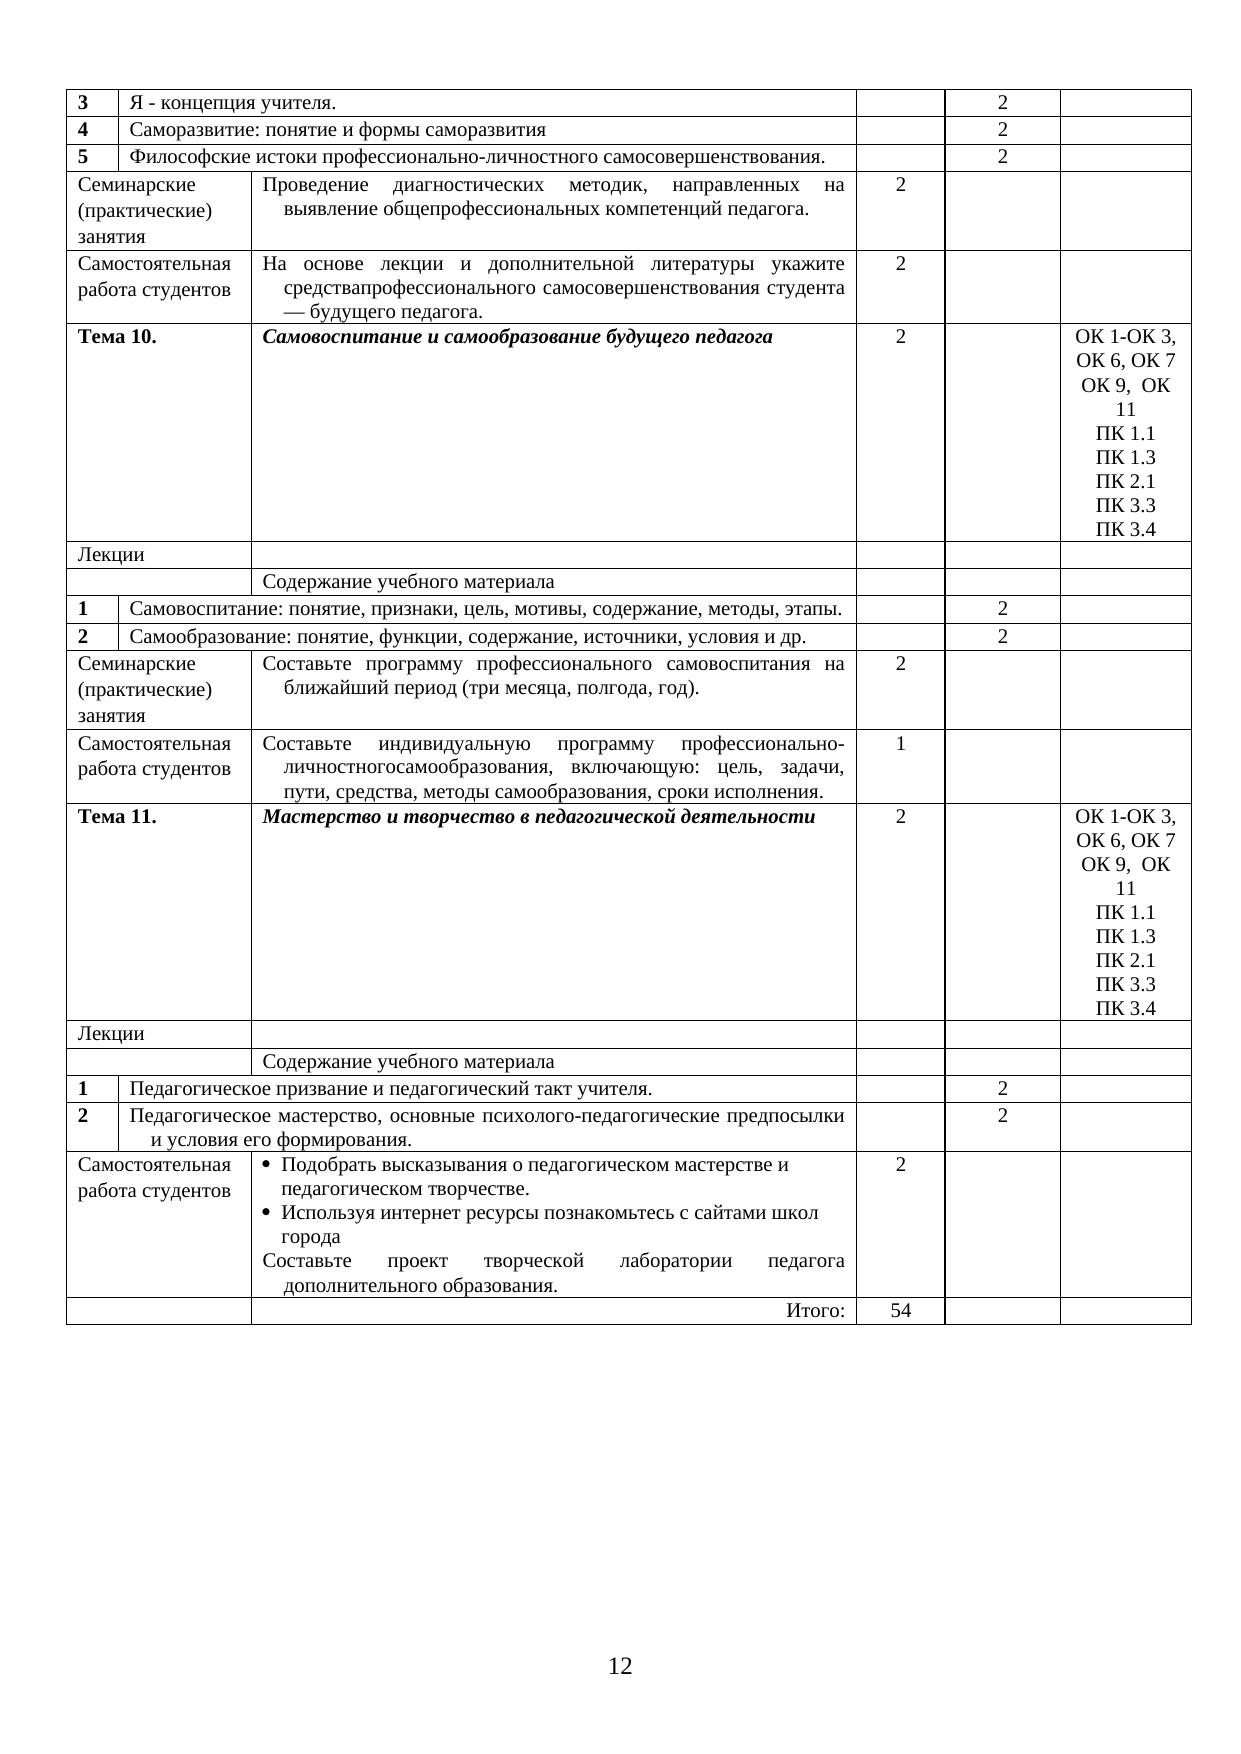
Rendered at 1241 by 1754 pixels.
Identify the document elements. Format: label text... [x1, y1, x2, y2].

table_cell [857, 117, 944, 143]
table_cell 2 [857, 324, 944, 541]
table_cell 2 [857, 251, 944, 323]
table_cell Составьте программу профессионального самовоспитания на ближайший период (три месяца, полгода, год). [252, 651, 856, 729]
table_cell Составьте индивидуальную программу профессионально-личностногосамообразования, включающую: цель, задачи, пути, средства, методы самообразования, сроки исполнения. [252, 730, 856, 803]
table_cell Самостоятельная работа студентов [67, 251, 251, 323]
table_cell 2 [946, 145, 1060, 171]
table_cell [1061, 651, 1191, 729]
table_cell [946, 1152, 1060, 1297]
table_cell Самостоятельная работа студентов [67, 1152, 251, 1297]
table_cell Тема 10. [67, 324, 251, 541]
table_cell 4 [67, 117, 118, 143]
table_cell 2 [946, 1103, 1060, 1151]
table_cell Самовоспитание и самообразование будущего педагога [252, 324, 856, 541]
table_cell [946, 804, 1060, 1020]
table_cell Подобрать высказывания о педагогическом мастерстве и педагогическом творчестве. Используя интернет ресурсы познакомьтесь с сайтами школ города Составьте проект творческой лаборатории педагога дополнительного образования. [252, 1152, 856, 1297]
table_cell [252, 1021, 856, 1048]
table_cell [1061, 730, 1191, 803]
table_cell [1061, 251, 1191, 323]
table_cell Семинарские (практические) занятия [67, 651, 251, 729]
table_cell Саморазвитие: понятие и формы саморазвития [119, 117, 856, 143]
table_cell Я - концепция учителя. [119, 90, 856, 116]
table_cell [857, 1103, 944, 1151]
table_cell Самообразование: понятие, функции, содержание, источники, условия и др. [119, 624, 856, 650]
table_cell Лекции [67, 1021, 251, 1048]
table_cell [67, 569, 251, 595]
table_cell [1061, 624, 1191, 650]
table_cell [1061, 542, 1191, 568]
table_cell 1 [857, 730, 944, 803]
table_cell 2 [946, 90, 1060, 116]
table_cell [857, 569, 944, 595]
table_cell [1061, 1021, 1191, 1048]
table_cell [252, 542, 856, 568]
table_cell Проведение диагностических методик, направленных на выявление общепрофессиональных компетенций педагога. [252, 172, 856, 250]
table_cell [946, 172, 1060, 250]
table_cell [946, 730, 1060, 803]
table_cell Философские истоки профессионально-личностного самосовершенствования. [119, 145, 856, 171]
table_cell 1 [67, 596, 118, 623]
table_cell [1061, 1049, 1191, 1074]
table_cell [857, 90, 944, 116]
table_cell [1061, 1298, 1191, 1323]
table_cell [1061, 117, 1191, 143]
table_cell Тема 11. [67, 804, 251, 1020]
table_cell [1061, 145, 1191, 171]
table_cell Педагогическое призвание и педагогический такт учителя. [119, 1076, 856, 1102]
table_cell Самовоспитание: понятие, признаки, цель, мотивы, содержание, методы, этапы. [119, 596, 856, 623]
table_cell Самостоятельная работа студентов [67, 730, 251, 803]
table_cell ОК 1-ОК 3, ОК 6, ОК 7 ОК 9, ОК 11 ПК 1.1 ПК 1.3 ПК 2.1 ПК 3.3 ПК 3.4 [1061, 324, 1191, 541]
table_cell 2 [67, 624, 118, 650]
table_cell [857, 145, 944, 171]
table_cell [857, 542, 944, 568]
table_cell Содержание учебного материала [252, 569, 856, 595]
table_cell [857, 1049, 944, 1074]
table_cell [946, 324, 1060, 541]
table_cell [946, 1021, 1060, 1048]
table_cell 54 [857, 1298, 944, 1323]
table_cell [1061, 1103, 1191, 1151]
table_cell Педагогическое мастерство, основные психолого-педагогические предпосылки и условия его формирования. [119, 1103, 856, 1151]
table_cell [946, 1298, 1060, 1323]
table_cell Мастерство и творчество в педагогической деятельности [252, 804, 856, 1020]
table_cell Итого: [252, 1298, 856, 1323]
table_cell 5 [67, 145, 118, 171]
table_cell 2 [857, 1152, 944, 1297]
table_cell [1061, 1152, 1191, 1297]
table_cell [946, 251, 1060, 323]
table_cell [946, 651, 1060, 729]
table_cell [67, 1049, 251, 1074]
table_cell [857, 624, 944, 650]
table_cell 2 [946, 1076, 1060, 1102]
table_cell 2 [67, 1103, 118, 1151]
table_cell [946, 542, 1060, 568]
table_cell 2 [946, 117, 1060, 143]
table_cell На основе лекции и дополнительной литературы укажите средствапрофессионального самосовершенствования студента — будущего педагога. [252, 251, 856, 323]
table_cell [946, 569, 1060, 595]
table_cell [1061, 569, 1191, 595]
table_cell 1 [67, 1076, 118, 1102]
table_cell 3 [67, 90, 118, 116]
table_cell ОК 1-ОК 3, ОК 6, ОК 7 ОК 9, ОК 11 ПК 1.1 ПК 1.3 ПК 2.1 ПК 3.3 ПК 3.4 [1061, 804, 1191, 1020]
table_cell 2 [946, 596, 1060, 623]
table_cell 2 [946, 624, 1060, 650]
table_cell [857, 1076, 944, 1102]
table_cell Семинарские (практические) занятия [67, 172, 251, 250]
table_cell [1061, 1076, 1191, 1102]
table_cell Содержание учебного материала [252, 1049, 856, 1074]
table_cell 2 [857, 651, 944, 729]
table_cell [1061, 172, 1191, 250]
table_cell 2 [857, 172, 944, 250]
table_cell Лекции [67, 542, 251, 568]
table_cell 2 [857, 804, 944, 1020]
table_cell [857, 1021, 944, 1048]
table_cell [1061, 90, 1191, 116]
table_cell [67, 1298, 251, 1323]
table_cell [857, 596, 944, 623]
table_cell [946, 1049, 1060, 1074]
table_cell [1061, 596, 1191, 623]
